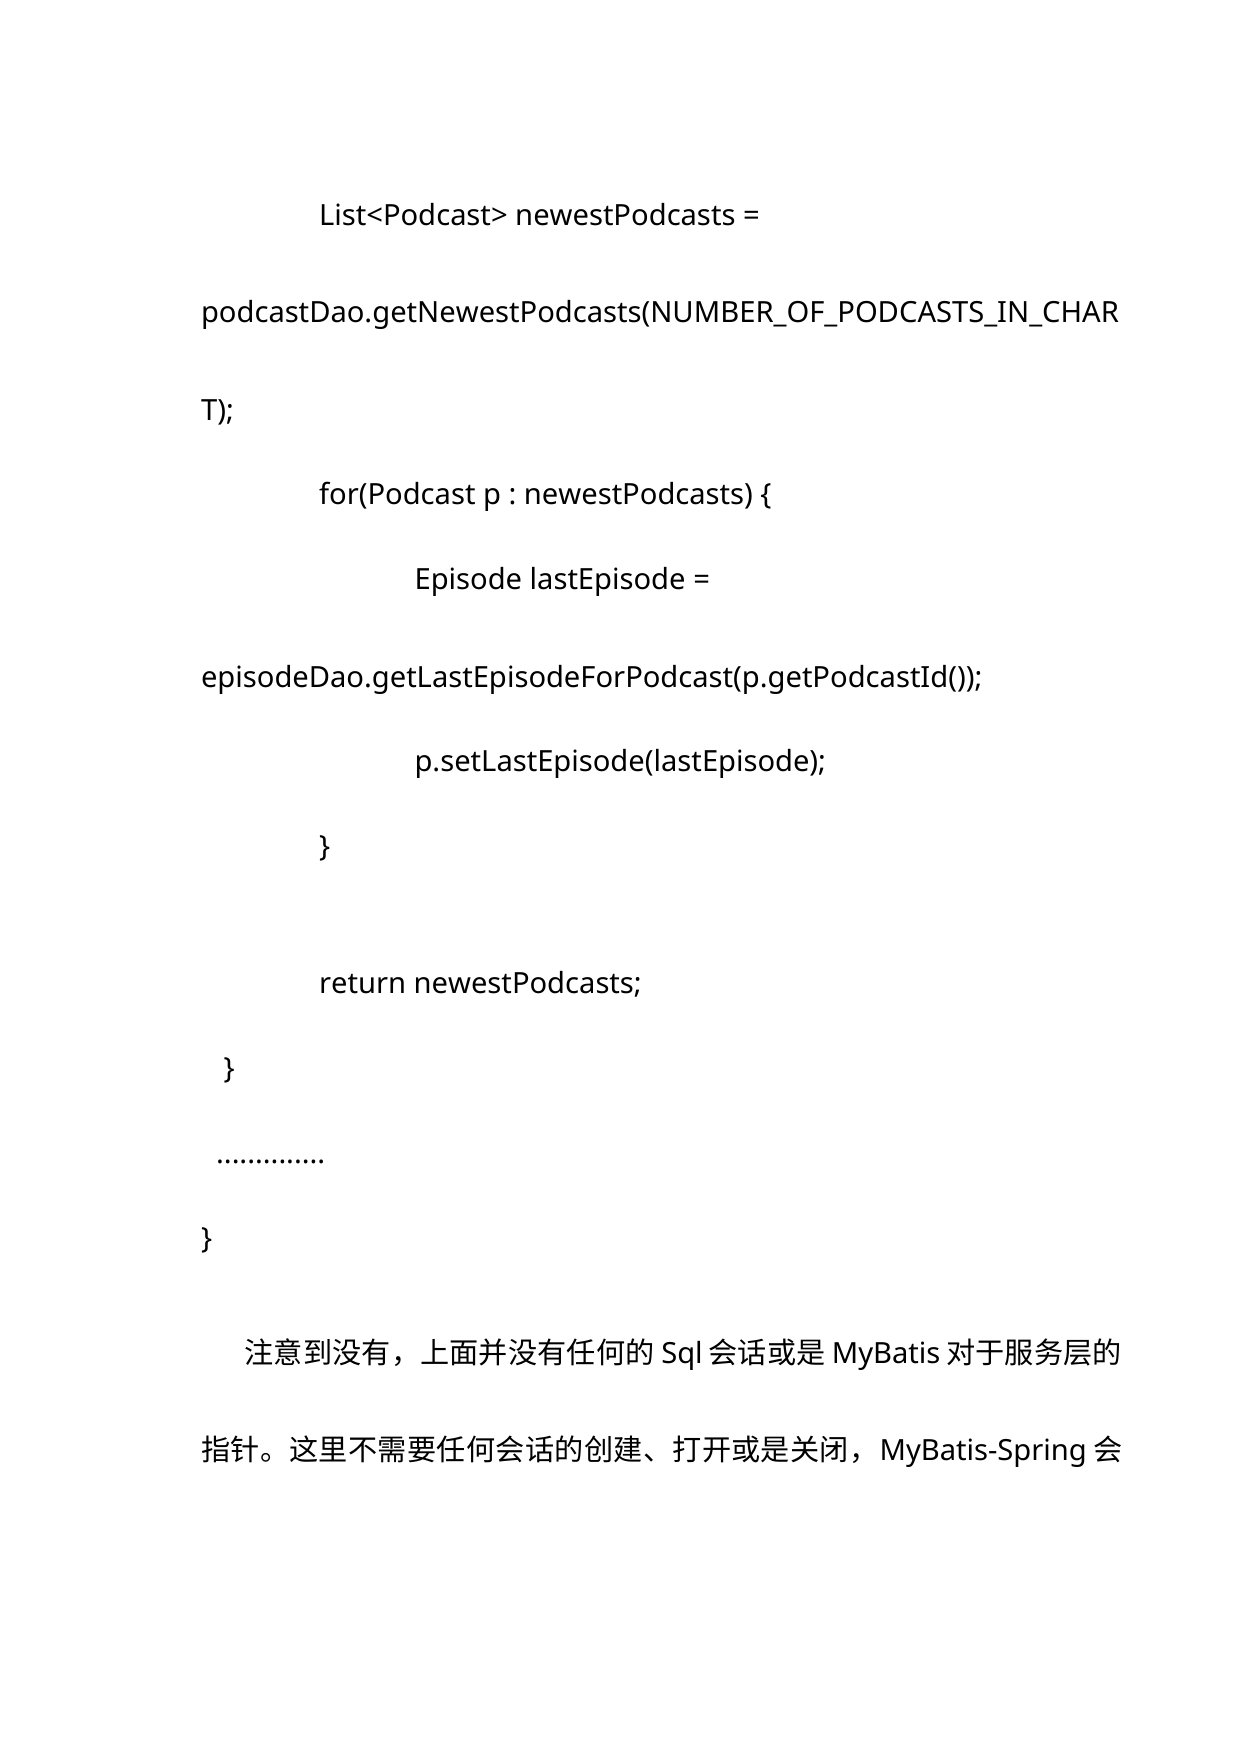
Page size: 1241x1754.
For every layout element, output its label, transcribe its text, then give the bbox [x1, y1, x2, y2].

text } [201, 1204, 1122, 1269]
text p.setLastEpisode(lastEpisode); [201, 728, 1122, 793]
text } [201, 1035, 1122, 1100]
text for(Podcast p : newestPodcasts) { [201, 461, 1122, 526]
text return newestPodcasts; [201, 950, 1122, 1015]
text List<Podcast> newestPodcasts = podcastDao.getNewestPodcasts(NUMBER_OF_PODCASTS_IN_CHART); [201, 181, 1122, 441]
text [201, 1318, 1122, 1481]
text .............. [201, 1119, 1122, 1184]
text Episode lastEpisode = episodeDao.getLastEpisodeForPodcast(p.getPodcastId()); [201, 546, 1122, 708]
text } [201, 813, 1122, 878]
